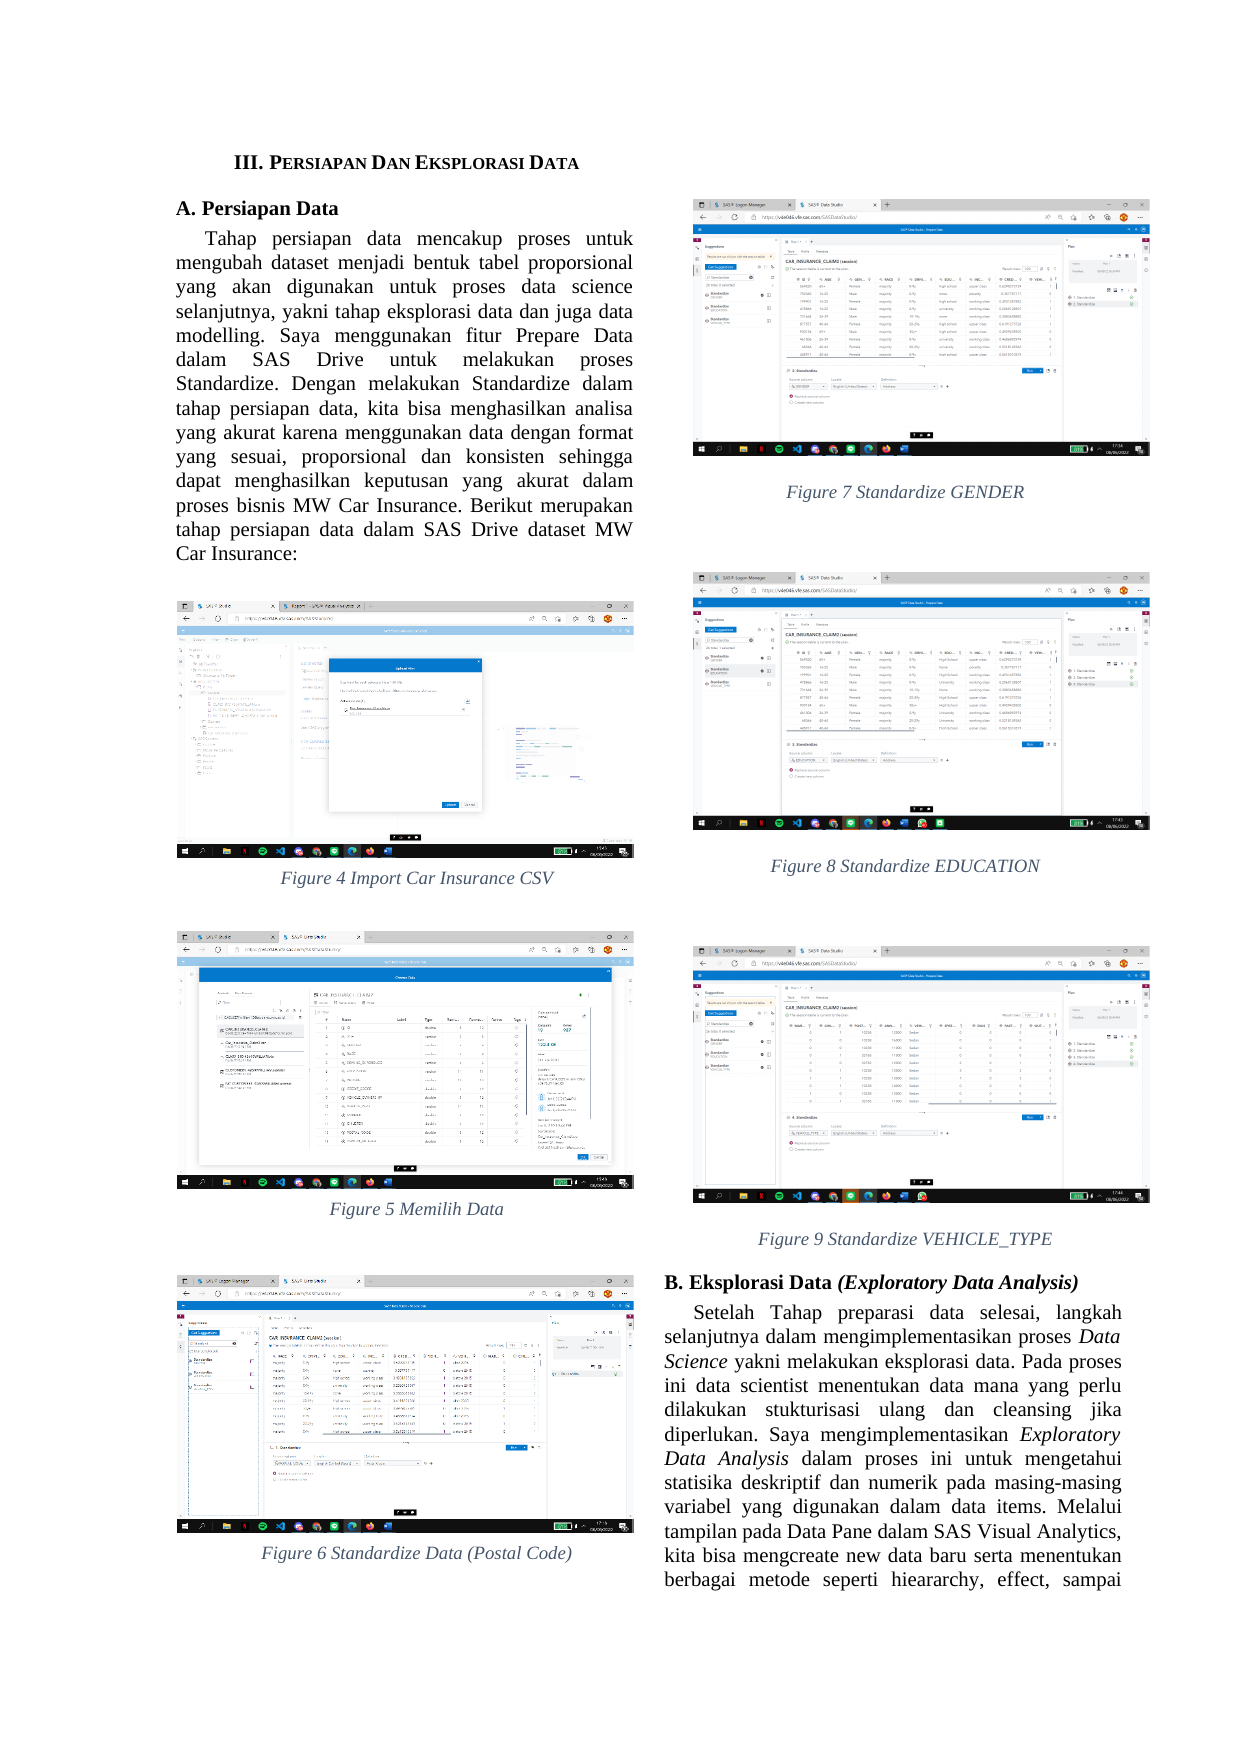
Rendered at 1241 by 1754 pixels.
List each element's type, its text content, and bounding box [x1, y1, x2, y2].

subtitle III. PERSIAPAN DAN EKSPLORASI DATA [189, 150, 624, 174]
subtitle A. Persiapan Data [176, 196, 630, 220]
picture [693, 199, 1150, 456]
subtitle B. Eksplorasi Data (Exploratory Data Analysis) [664, 1270, 1119, 1294]
picture [177, 601, 634, 858]
picture [177, 1275, 634, 1533]
picture [693, 572, 1150, 830]
picture [177, 931, 634, 1189]
picture [693, 946, 1150, 1203]
text Tahap persiapan data mencakup proses untuk mengubah dataset menjadi bentuk tabel proporsional yang akan digunakan untuk proses data science selanjutnya, yakni tahap eksplorasi data dan juga data modelling. Saya menggunakan fitur Prepare Data dalam SAS Drive untuk melakukan proses Standardize. Dengan melakukan Standardize dalam tahap persiapan data, kita bisa menghasilkan analisa yang akurat karena menggunakan data dengan format yang sesuai, proporsional dan konsisten sehingga dapat menghasilkan keputusan yang akurat dalam proses bisnis MW Car Insurance. Berikut merupakan tahap persiapan data dalam SAS Drive dataset MW Car Insurance: [176, 226, 633, 565]
